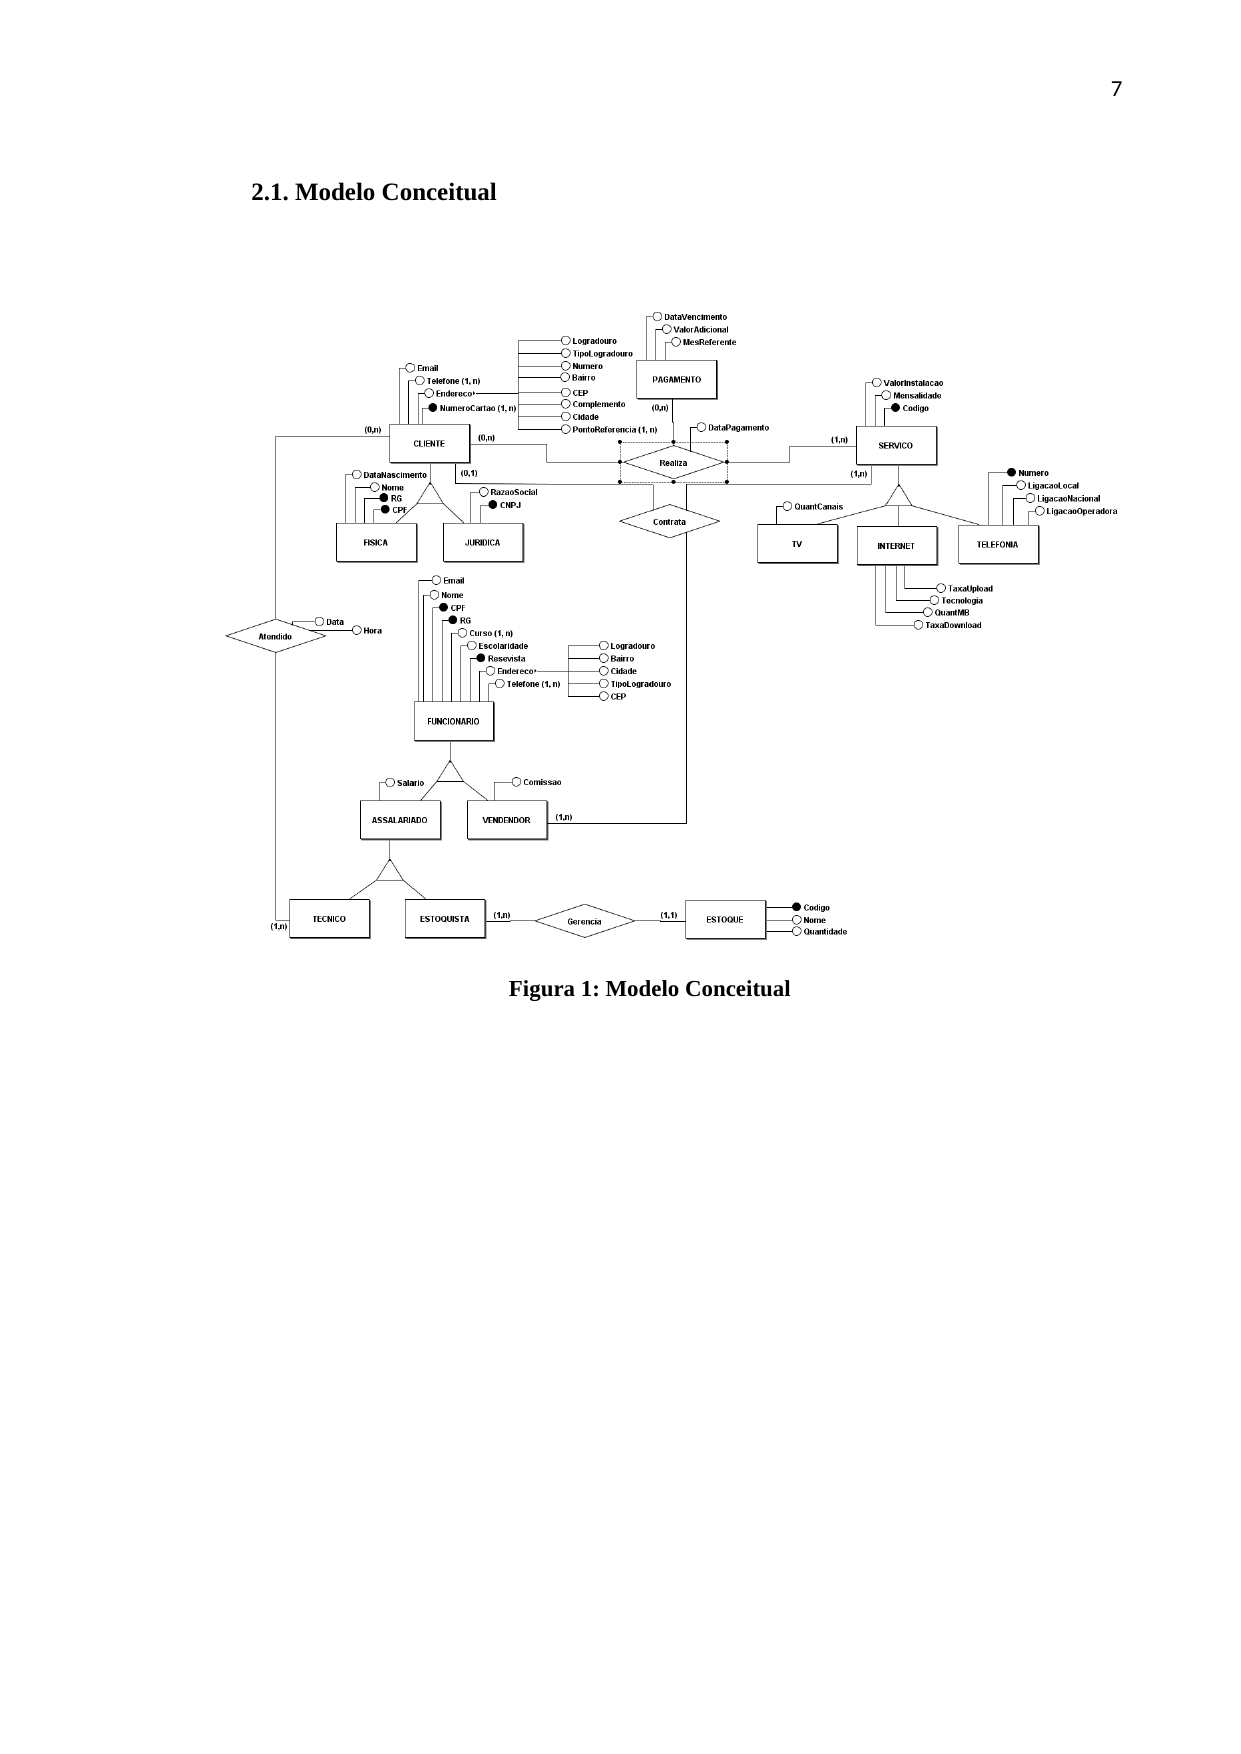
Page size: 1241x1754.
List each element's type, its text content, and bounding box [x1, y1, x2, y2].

text Figura 1: Modelo Conceitual [177, 975, 1122, 1001]
picture [177, 274, 1123, 941]
subtitle 2.1. Modelo Conceitual [177, 177, 1122, 206]
